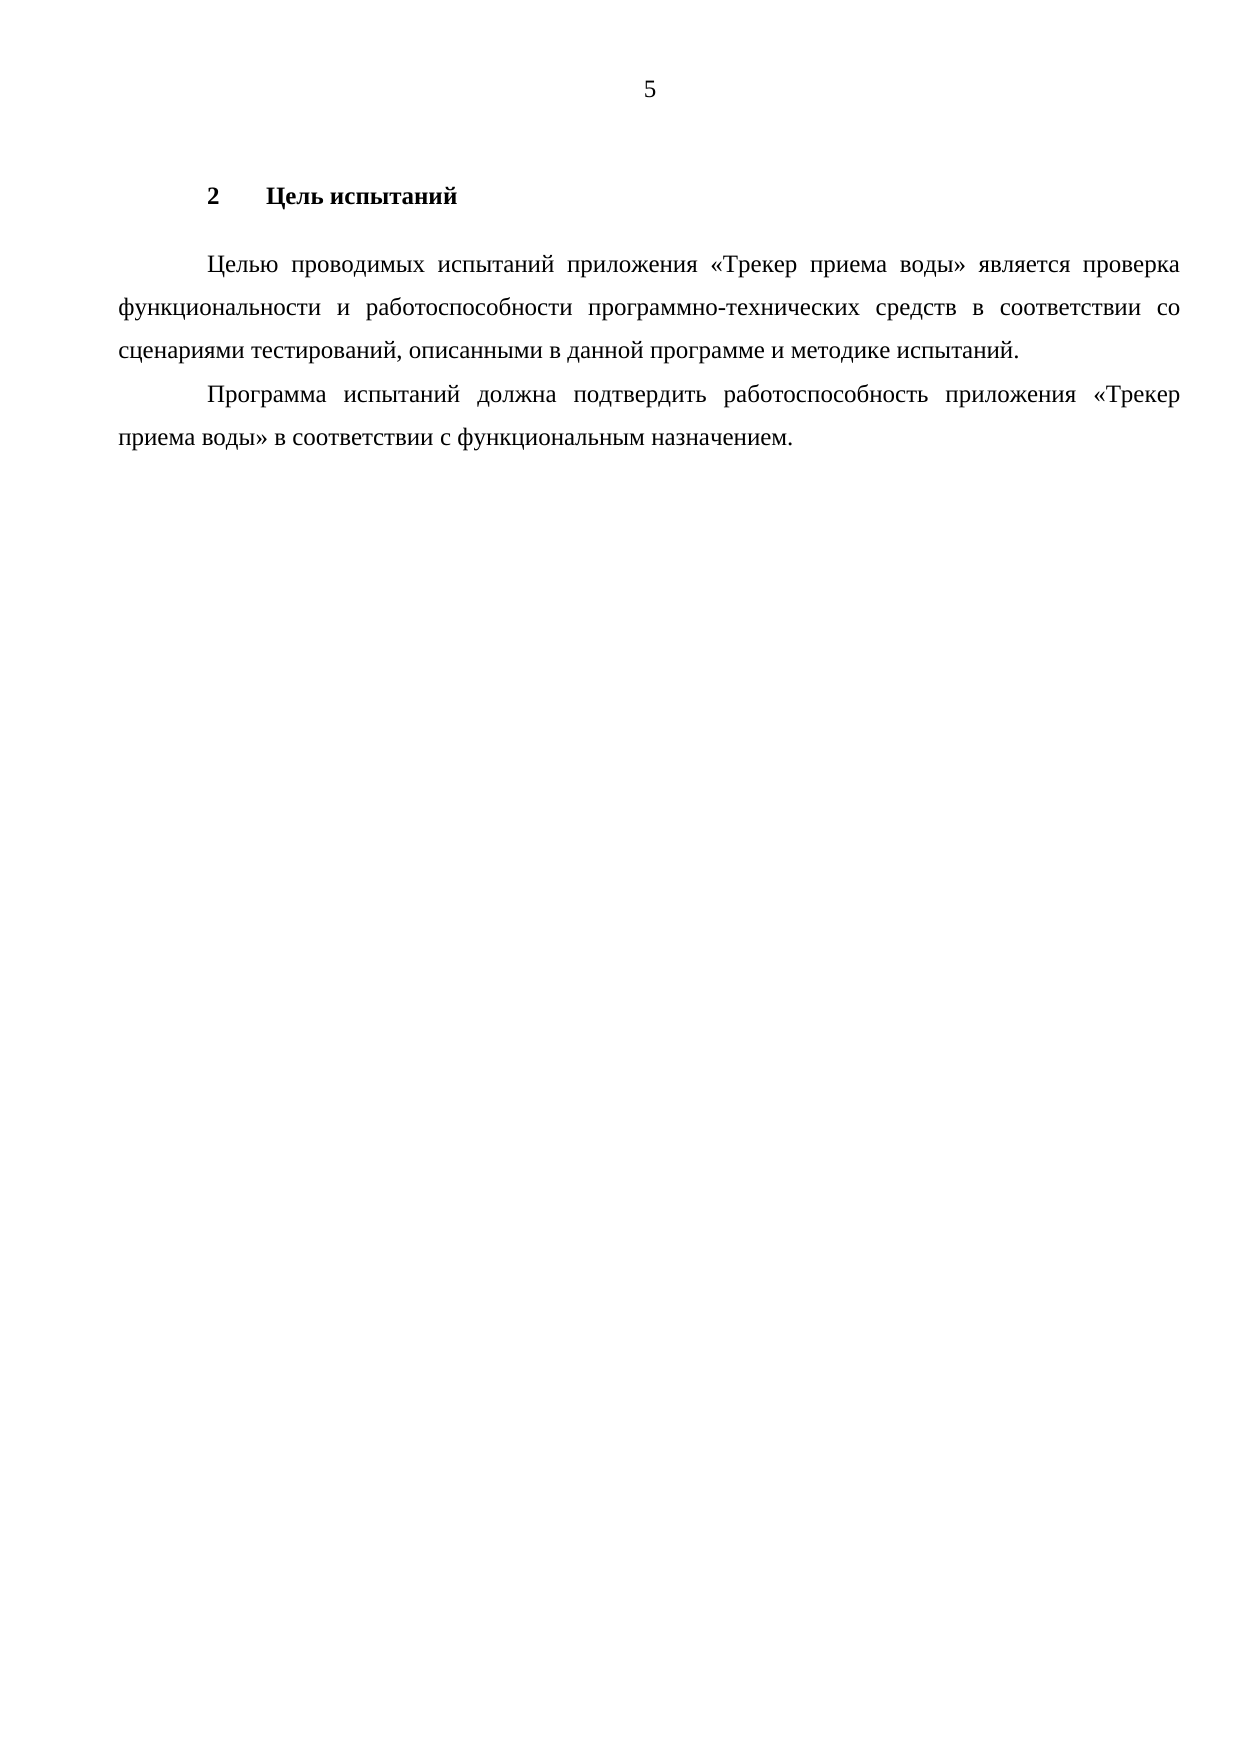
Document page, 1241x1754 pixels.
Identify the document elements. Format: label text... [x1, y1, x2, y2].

text Программа испытаний должна подтвердить работоспособность приложения «Трекер приема воды» в соответствии с функциональным назначением. [118, 379, 1181, 451]
subtitle Цель испытаний [118, 181, 1181, 210]
text Целью проводимых испытаний приложения «Трекер приема воды» является проверка функциональности и работоспособности программно-технических средств в соответствии со сценариями тестирований, описанными в данной программе и методике испытаний. [118, 249, 1181, 364]
